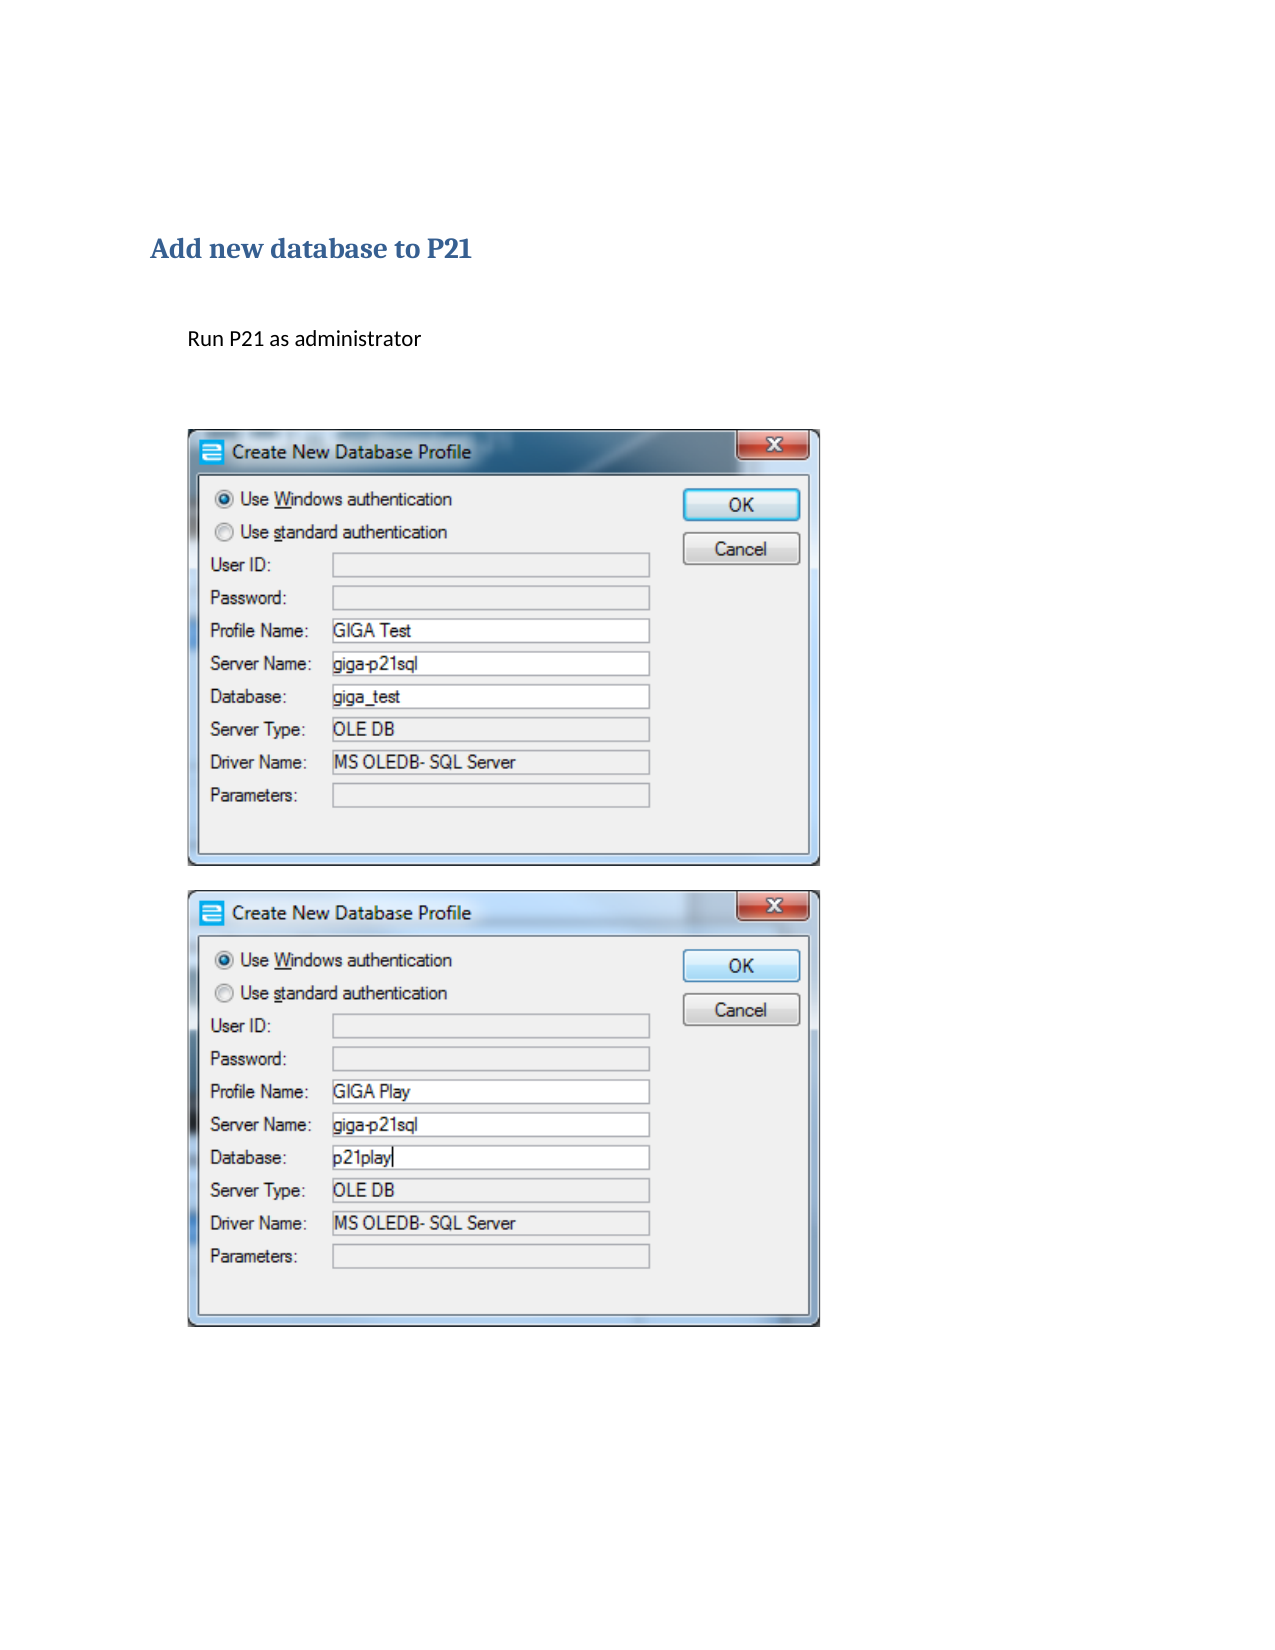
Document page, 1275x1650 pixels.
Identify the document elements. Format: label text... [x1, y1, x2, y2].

picture [187, 429, 821, 866]
text Run P21 as administrator [187, 324, 1125, 352]
subtitle Add new database to P21 [150, 232, 1125, 266]
picture [187, 890, 821, 1327]
